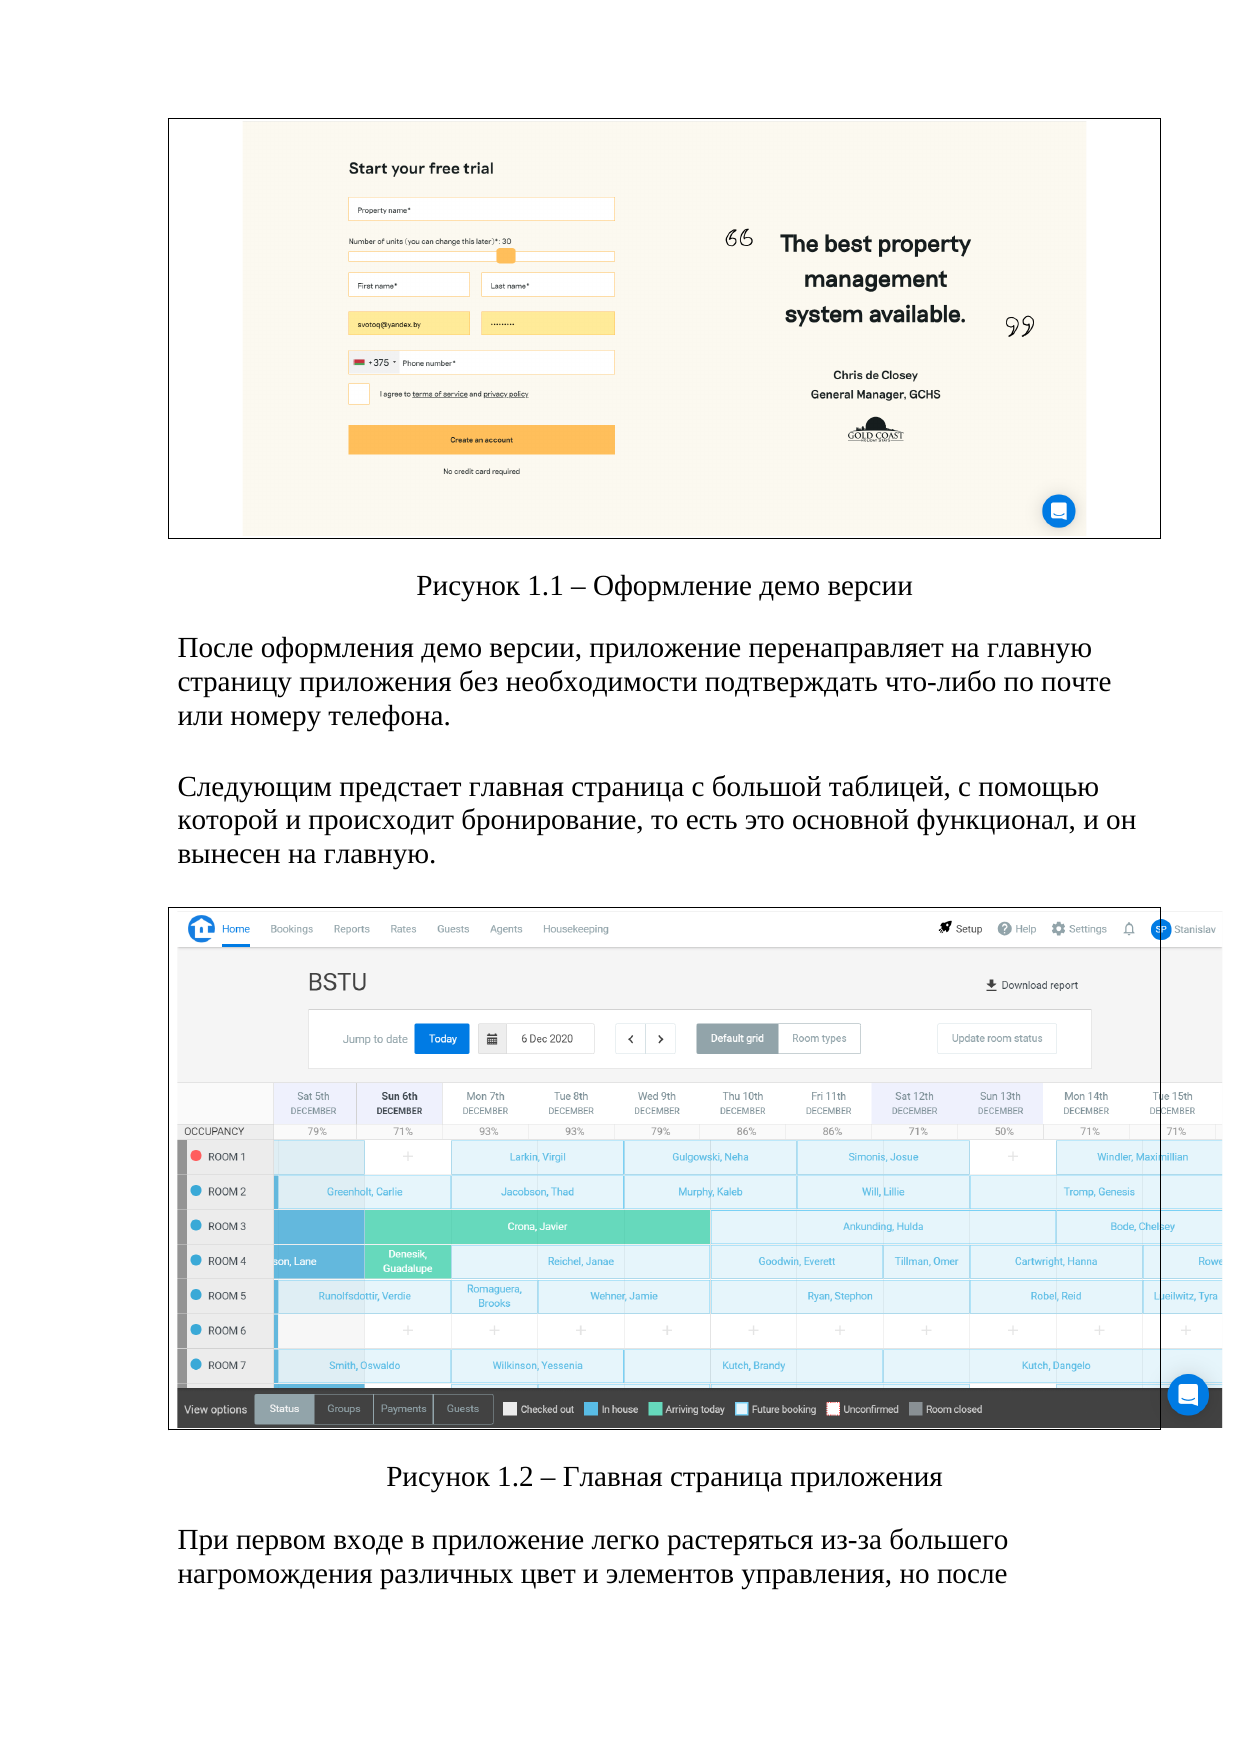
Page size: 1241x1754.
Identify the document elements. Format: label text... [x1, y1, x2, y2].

text Следующим предстает главная страница с большой таблицей, с помощью которой и происходит бронирование, то есть это основной функционал, и он вынесен на главную. [177, 769, 1143, 869]
picture [242, 121, 1087, 536]
text Рисунок 1.1 – Оформление демо версии [177, 568, 1152, 601]
picture [177, 910, 1160, 1428]
text После оформления демо версии, приложение перенаправляет на главную страницу приложения без необходимости подтверждать что-либо по почте или номеру телефона. [177, 631, 1143, 731]
text Рисунок 1.2 – Главная страница приложения [177, 1459, 1152, 1493]
picture [1161, 910, 1223, 1428]
